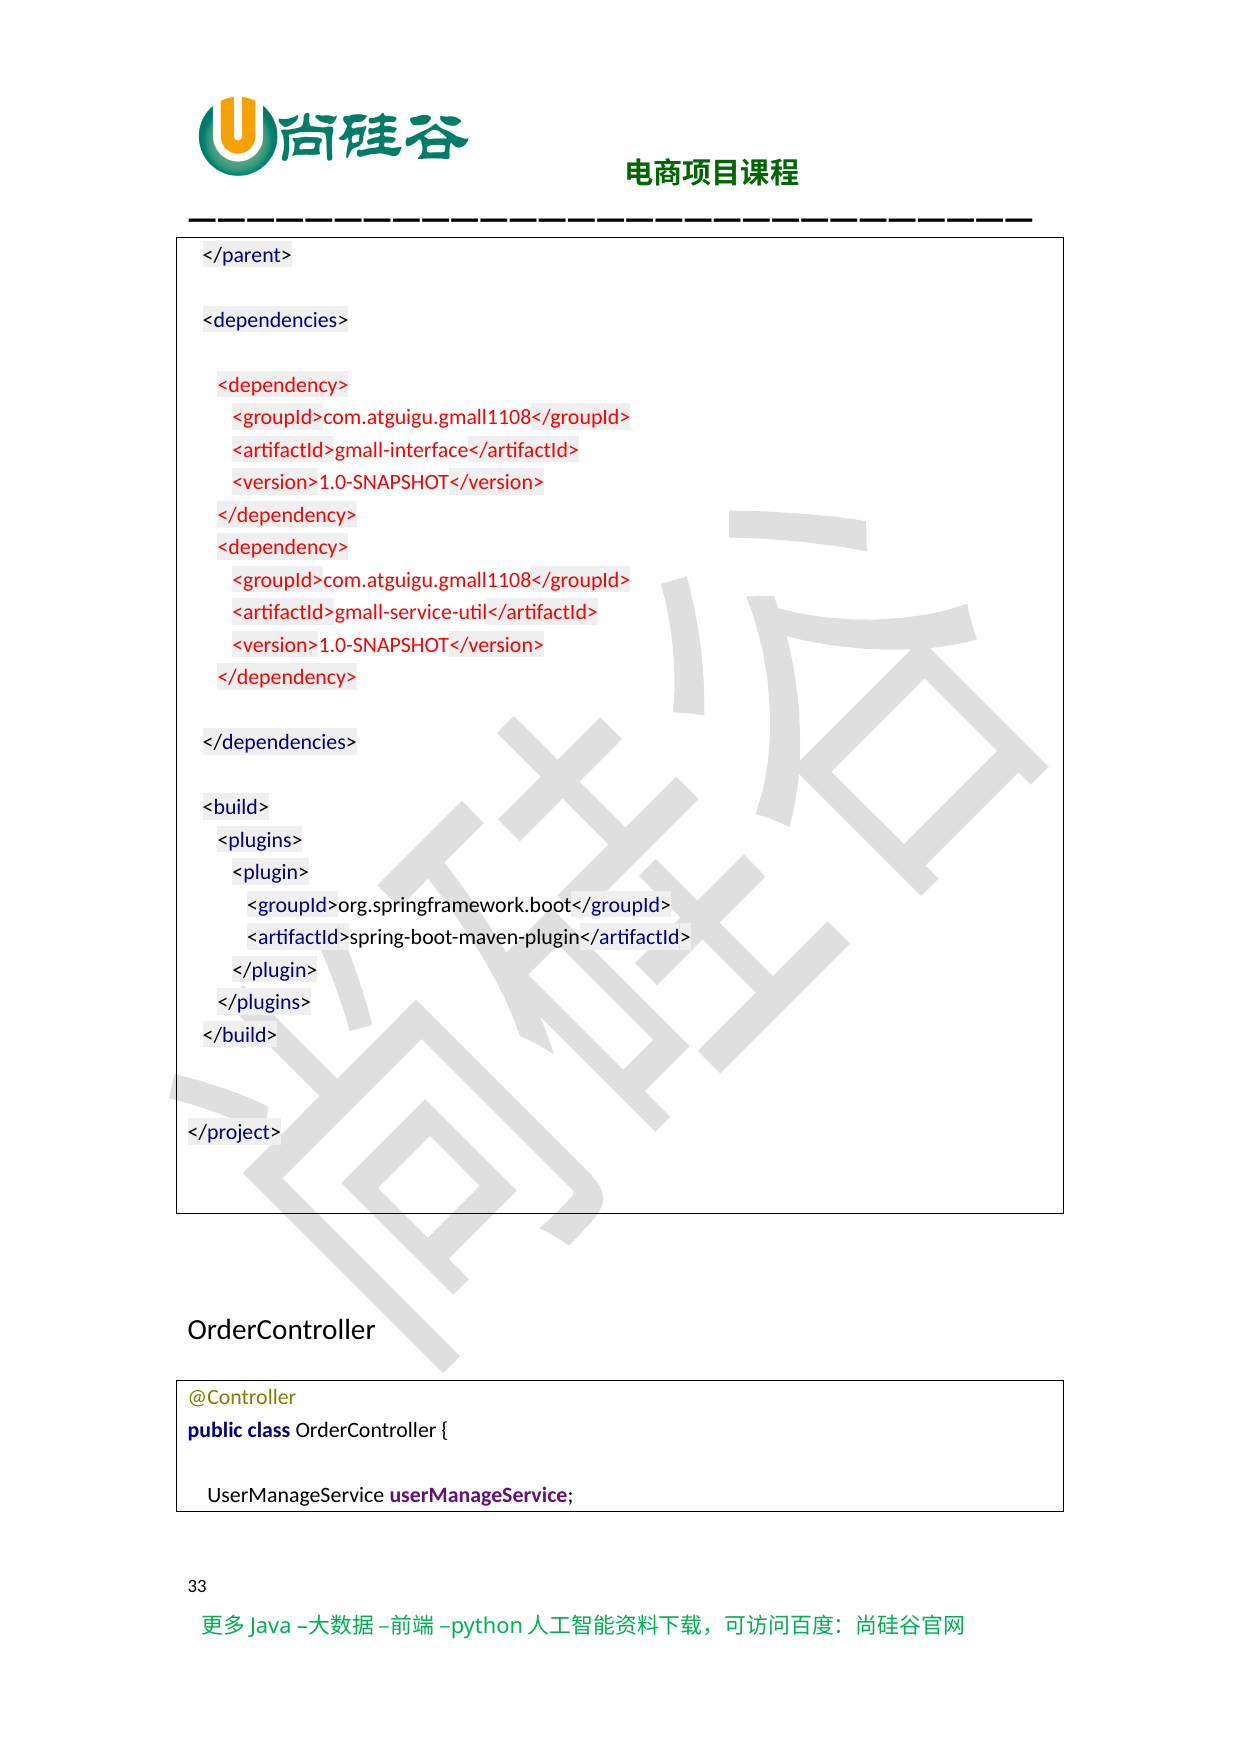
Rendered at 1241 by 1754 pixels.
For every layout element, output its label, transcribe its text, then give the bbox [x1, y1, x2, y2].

text OrderController [187, 1297, 1053, 1362]
picture [187, 88, 476, 184]
